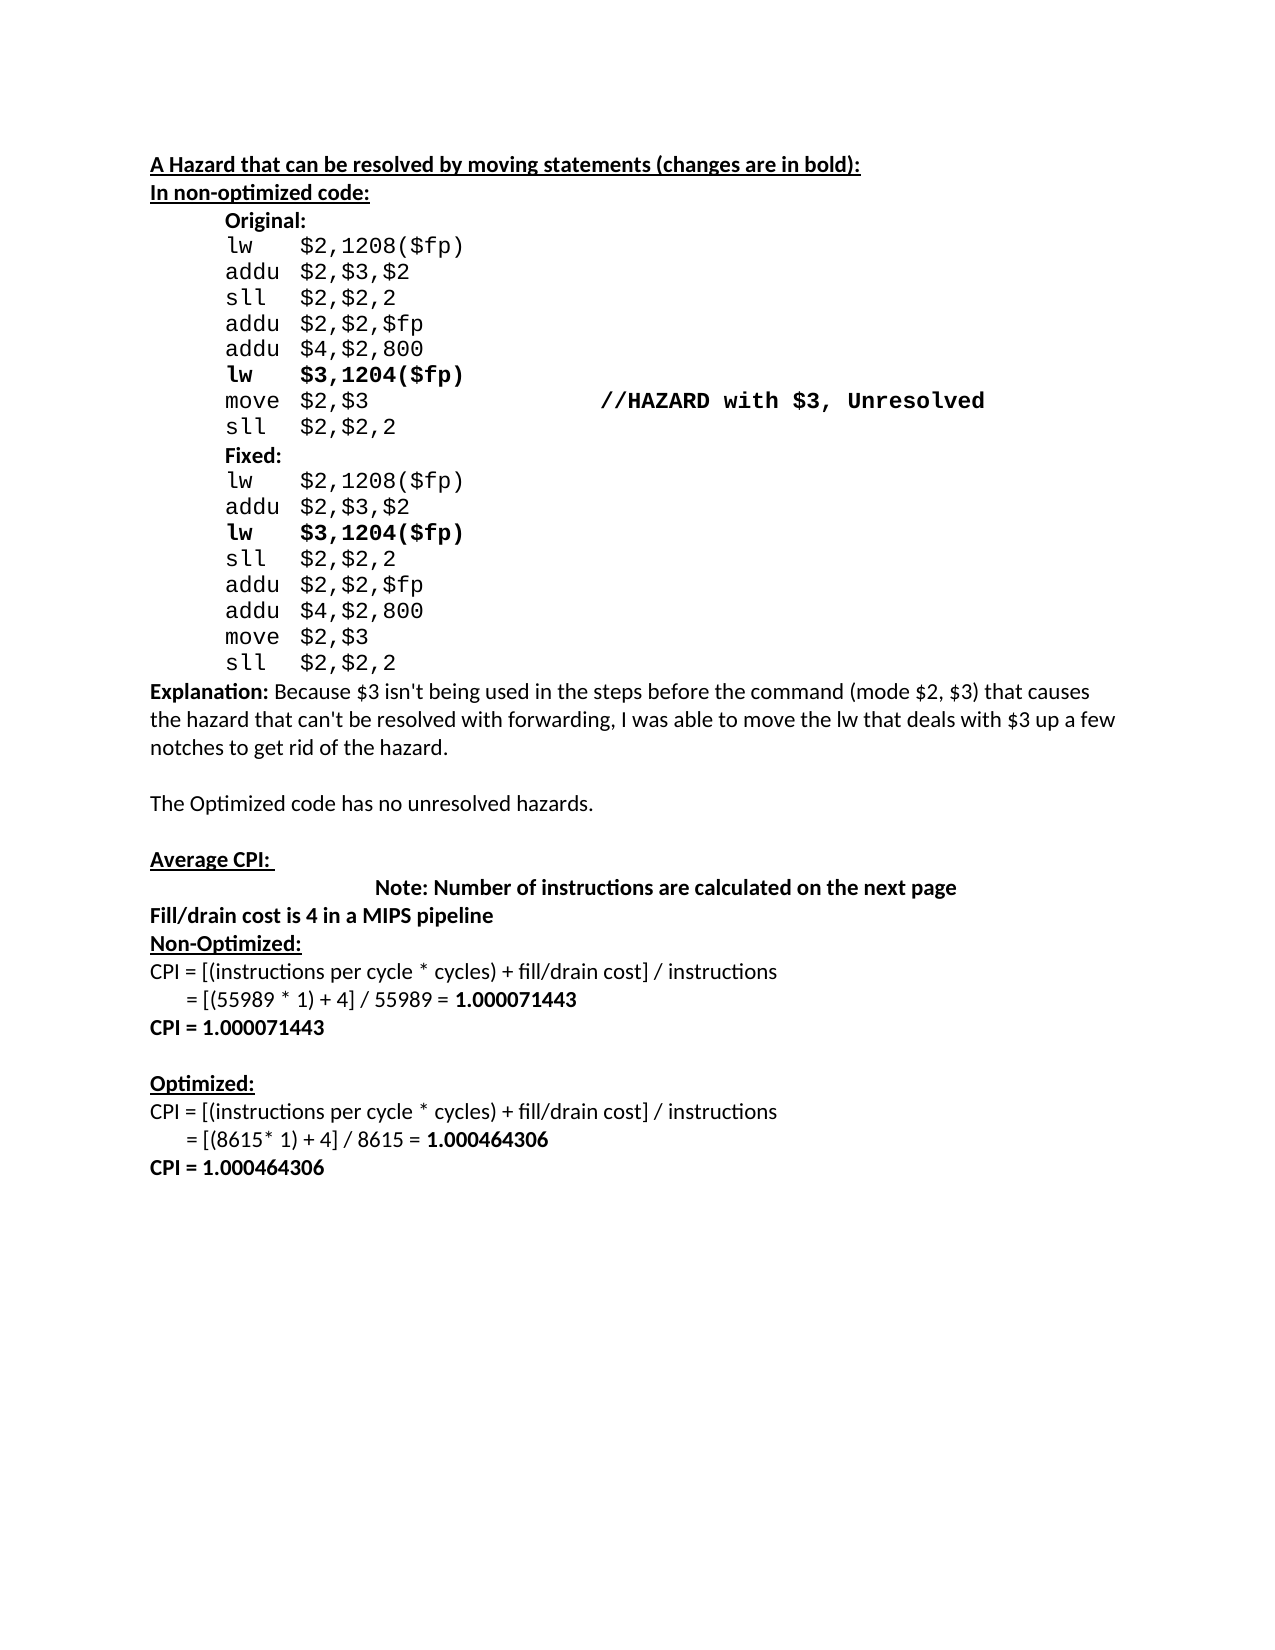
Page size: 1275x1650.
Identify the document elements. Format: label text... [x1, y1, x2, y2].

text addu $2,$3,$2 [150, 496, 1125, 521]
text addu $4,$2,800 [150, 338, 1125, 364]
text addu $4,$2,800 [150, 599, 1125, 625]
text addu $2,$2,$fp [150, 573, 1125, 599]
text The Optimized code has no unresolved hazards. [150, 789, 1125, 817]
text CPI = [(instructions per cycle * cycles) + fill/drain cost] / instructions [150, 957, 1125, 985]
text sll $2,$2,2 [150, 651, 1125, 677]
text addu $2,$3,$2 [150, 260, 1125, 286]
text Original: [150, 206, 1125, 234]
text addu $2,$2,$fp [150, 312, 1125, 338]
text Average CPI: [150, 845, 1125, 873]
text sll $2,$2,2 [150, 286, 1125, 312]
text Non-Optimized: [150, 929, 1125, 957]
text sll $2,$2,2 [150, 547, 1125, 573]
text Optimized: [150, 1069, 1125, 1097]
text move $2,$3 //HAZARD with $3, Unresolved [150, 390, 1125, 416]
text Explanation: Because $3 isn't being used in the steps before the command (mode $2, $3) that causes the hazard that can't be resolved with forwarding, I was able to move the lw that deals with $3 up a few notches to get rid of the hazard. [150, 677, 1125, 761]
text Fill/drain cost is 4 in a MIPS pipeline [150, 901, 1125, 929]
text CPI = [(instructions per cycle * cycles) + fill/drain cost] / instructions [150, 1097, 1125, 1125]
text move $2,$3 [150, 625, 1125, 651]
text lw $2,1208($fp) [150, 234, 1125, 260]
text = [(8615* 1) + 4] / 8615 = 1.000464306 [150, 1125, 1125, 1153]
text A Hazard that can be resolved by moving statements (changes are in bold): [150, 150, 1125, 178]
text lw $3,1204($fp) [150, 521, 1125, 547]
text Fixed: [150, 442, 1125, 469]
text Note: Number of instructions are calculated on the next page [150, 873, 1125, 901]
text In non-optimized code: [150, 178, 1125, 206]
text lw $3,1204($fp) [150, 364, 1125, 390]
text CPI = 1.000071443 [150, 1013, 1125, 1041]
text lw $2,1208($fp) [150, 469, 1125, 496]
text CPI = 1.000464306 [150, 1153, 1125, 1181]
text sll $2,$2,2 [150, 416, 1125, 442]
text = [(55989 * 1) + 4] / 55989 = 1.000071443 [150, 985, 1125, 1013]
